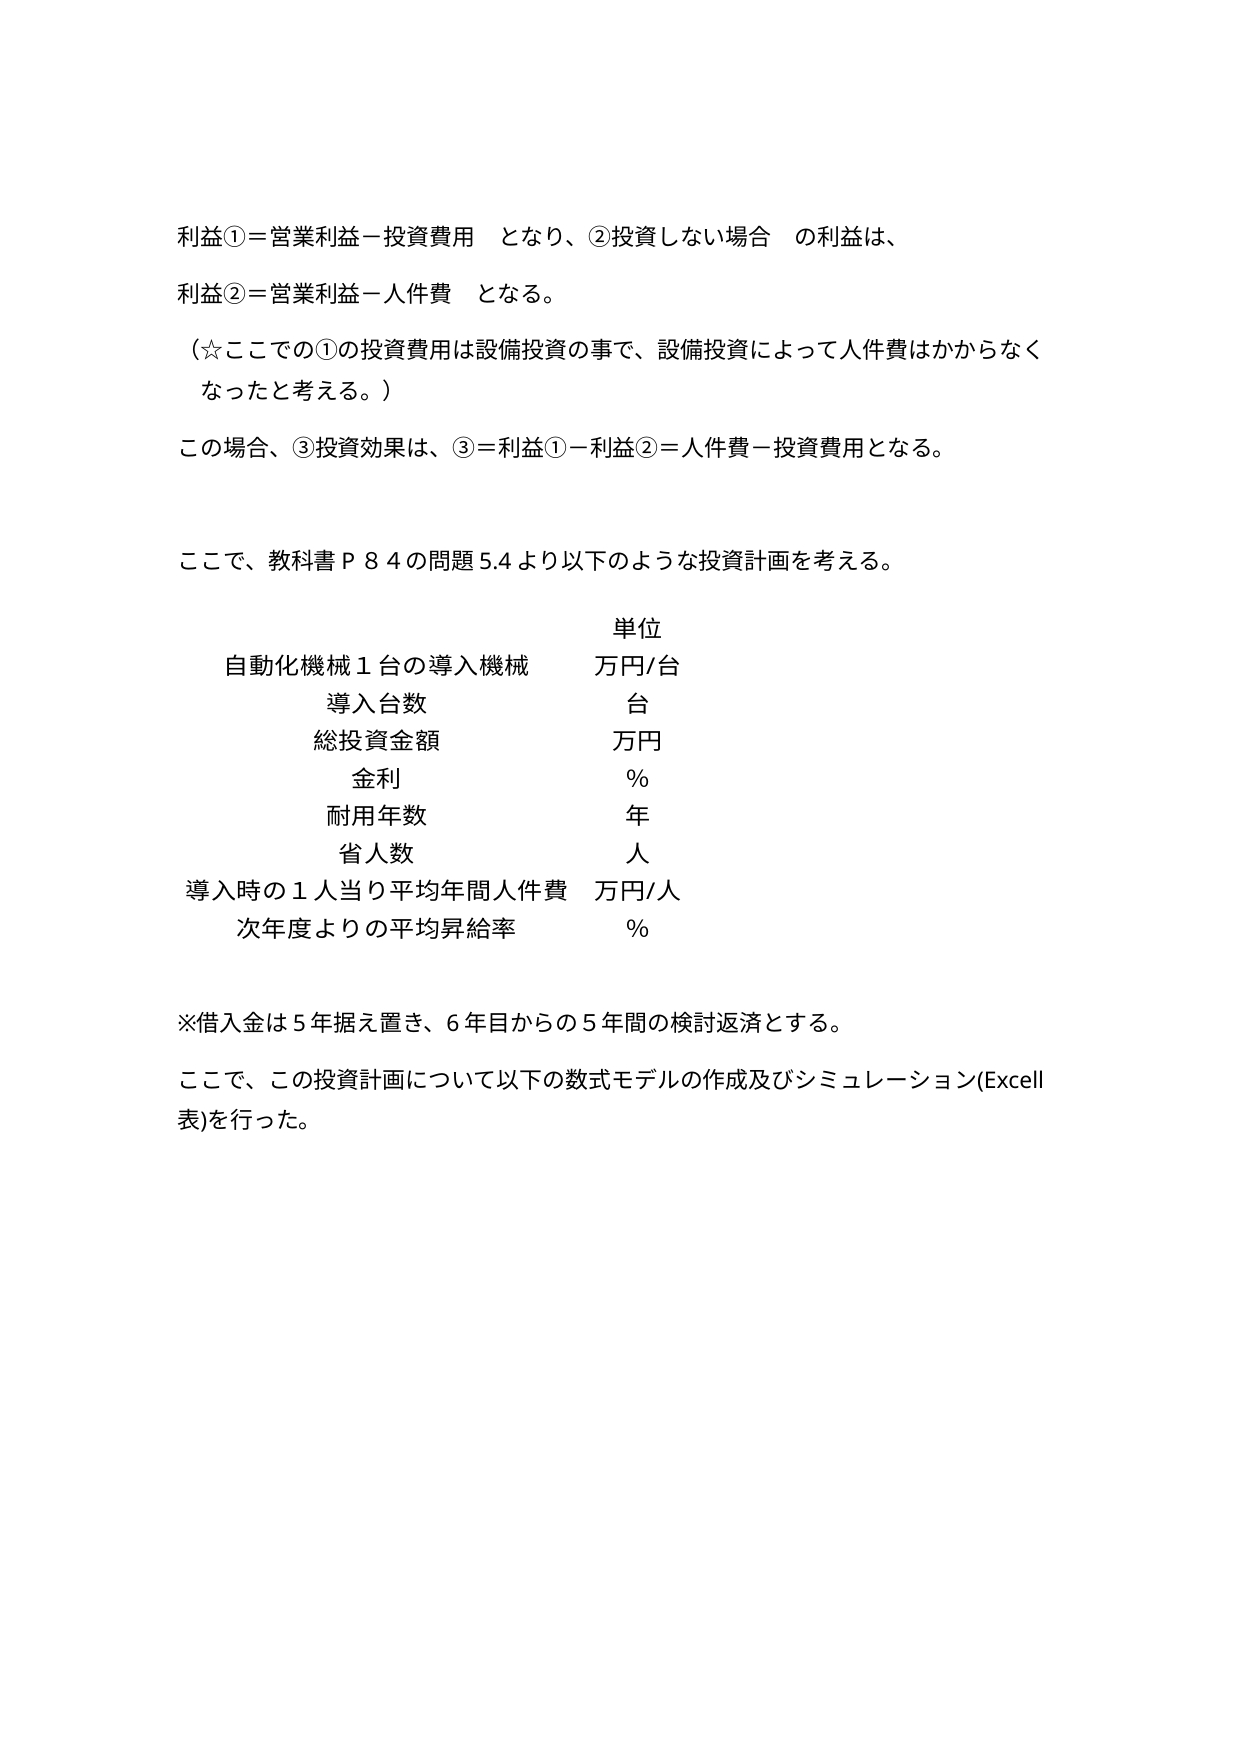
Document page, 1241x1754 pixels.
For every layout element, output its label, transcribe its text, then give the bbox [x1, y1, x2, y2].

text この場合、③投資効果は、③＝利益①－利益➁＝人件費－投資費用となる。 [177, 427, 1063, 465]
text ここで、この投資計画について以下の数式モデルの作成及びシミュレーション(Excell表)を行った。 [177, 1059, 1063, 1137]
text ここで、教科書P８４の問題5.4より以下のような投資計画を考える。 [177, 541, 1063, 983]
text ※借入金は5年据え置き、6年目からの５年間の検討返済とする。 [177, 1003, 1063, 1040]
text 利益①＝営業利益－投資費用 となり、②投資しない場合 の利益は、 [177, 217, 1063, 254]
text （☆ここでの①の投資費用は設備投資の事で、設備投資によって人件費はかからなくなったと考える。） [177, 330, 1063, 408]
text 利益➁＝営業利益－人件費 となる。 [177, 273, 1063, 311]
